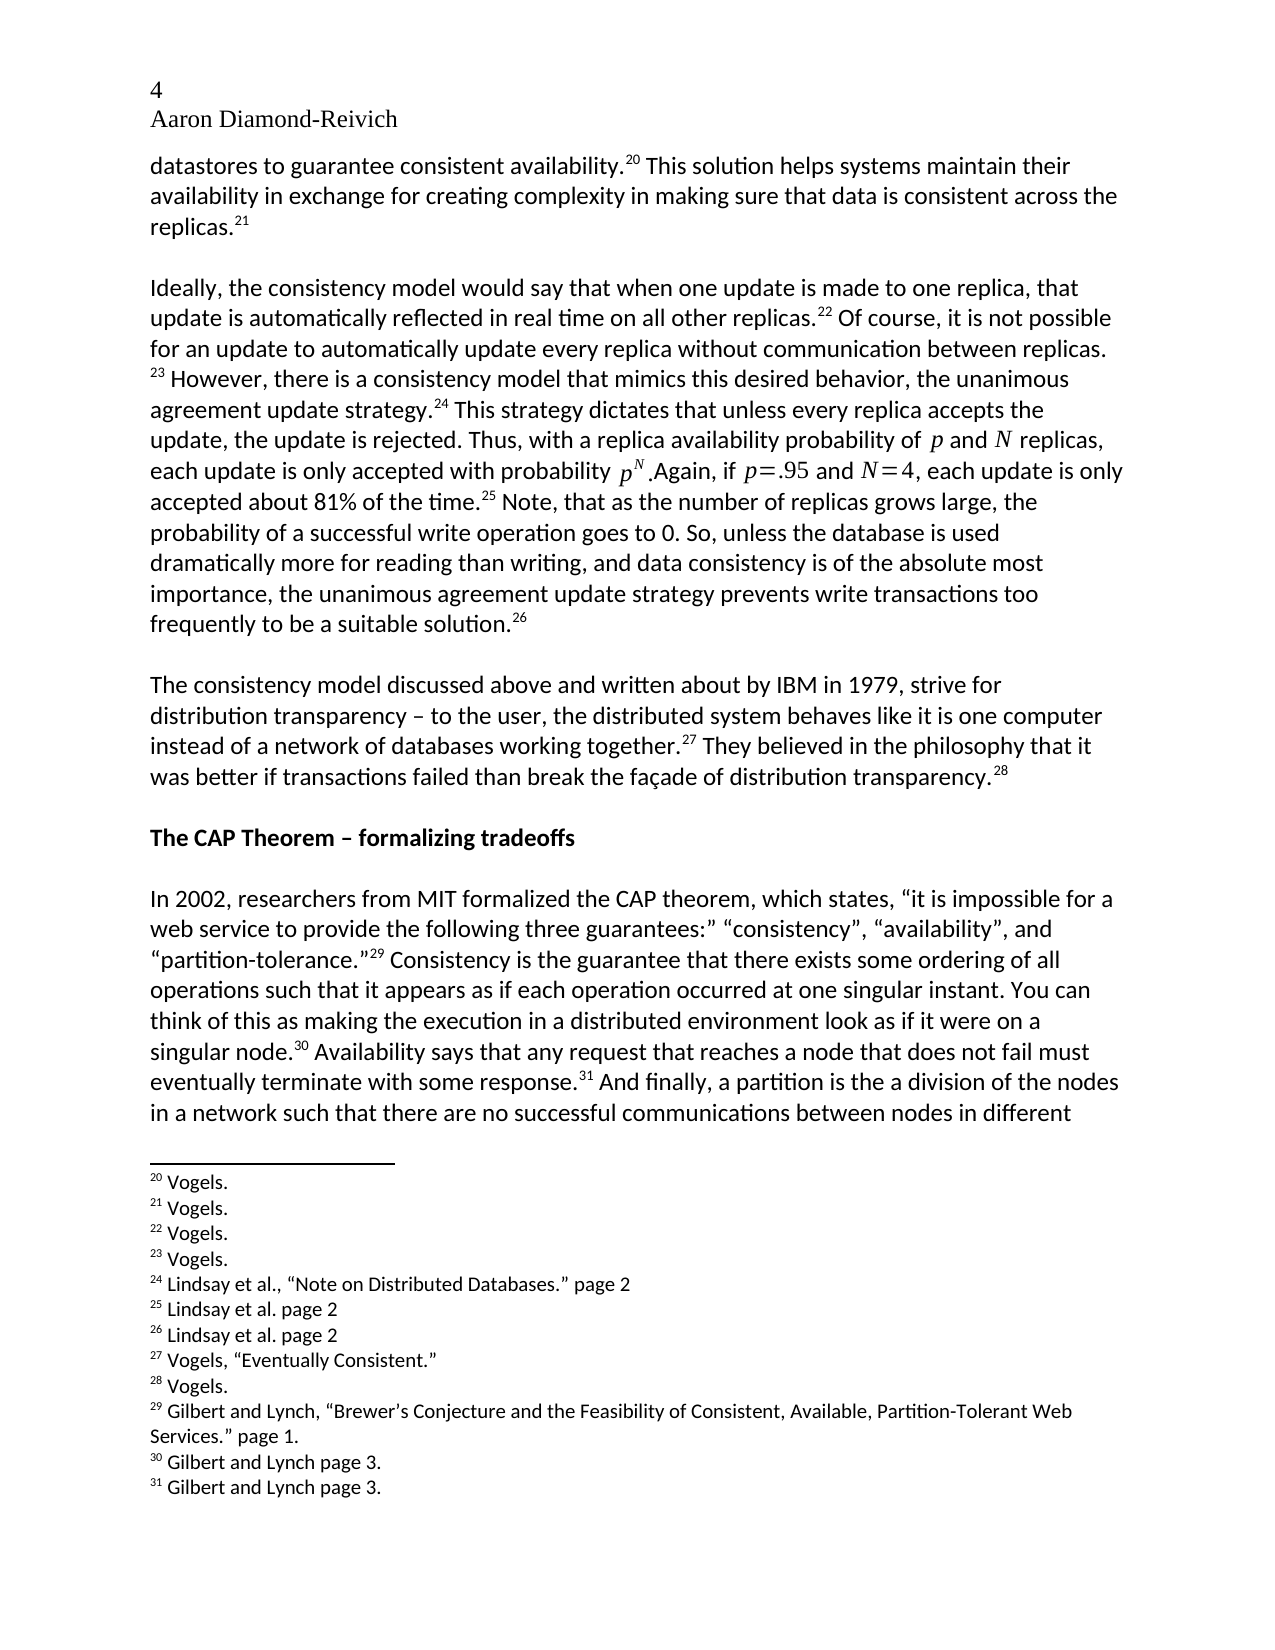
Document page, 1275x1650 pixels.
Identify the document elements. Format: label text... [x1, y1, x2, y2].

text The consistency model discussed above and written about by IBM in 1979, strive for distribution transparency – to the user, the distributed system behaves like it is one computer instead of a network of databases working together. They believed in the philosophy that it was better if transactions failed than break the façade of distribution transparency. [150, 669, 1125, 792]
text In 2002, researchers from MIT formalized the CAP theorem, which states, “it is impossible for a web service to provide the following three guarantees:” “consistency”, “availability”, and “partition-tolerance.” Consistency is the guarantee that there exists some ordering of all operations such that it appears as if each operation occurred at one singular instant. You can think of this as making the execution in a distributed environment look as if it were on a singular node. Availability says that any request that reaches a node that does not fail must eventually terminate with some response. And finally, a partition is the a division of the nodes in a network such that there are no successful communications between nodes in different partitions. Thus, partition-tolerance states that consistency and availability still occur even if the network is partitioned. [150, 883, 1125, 1127]
text Ideally, the consistency model would say that when one update is made to one replica, that update is automatically reflected in real time on all other replicas. Of course, it is not possible for an update to automatically update every replica without communication between replicas. However, there is a consistency model that mimics this desired behavior, the unanimous agreement update strategy. This strategy dictates that unless every replica accepts the update, the update is rejected. Thus, with a replica availability probability of and replicas, each update is only accepted with probability Again, if and , each update is only accepted about 81% of the time. Note, that as the number of replicas grows large, the probability of a successful write operation goes to 0. So, unless the database is used dramatically more for reading than writing, and data consistency is of the absolute most importance, the unanimous agreement update strategy prevents write transactions too frequently to be a suitable solution. [150, 272, 1125, 639]
text The CAP Theorem – formalizing tradeoffs [150, 822, 1125, 853]
